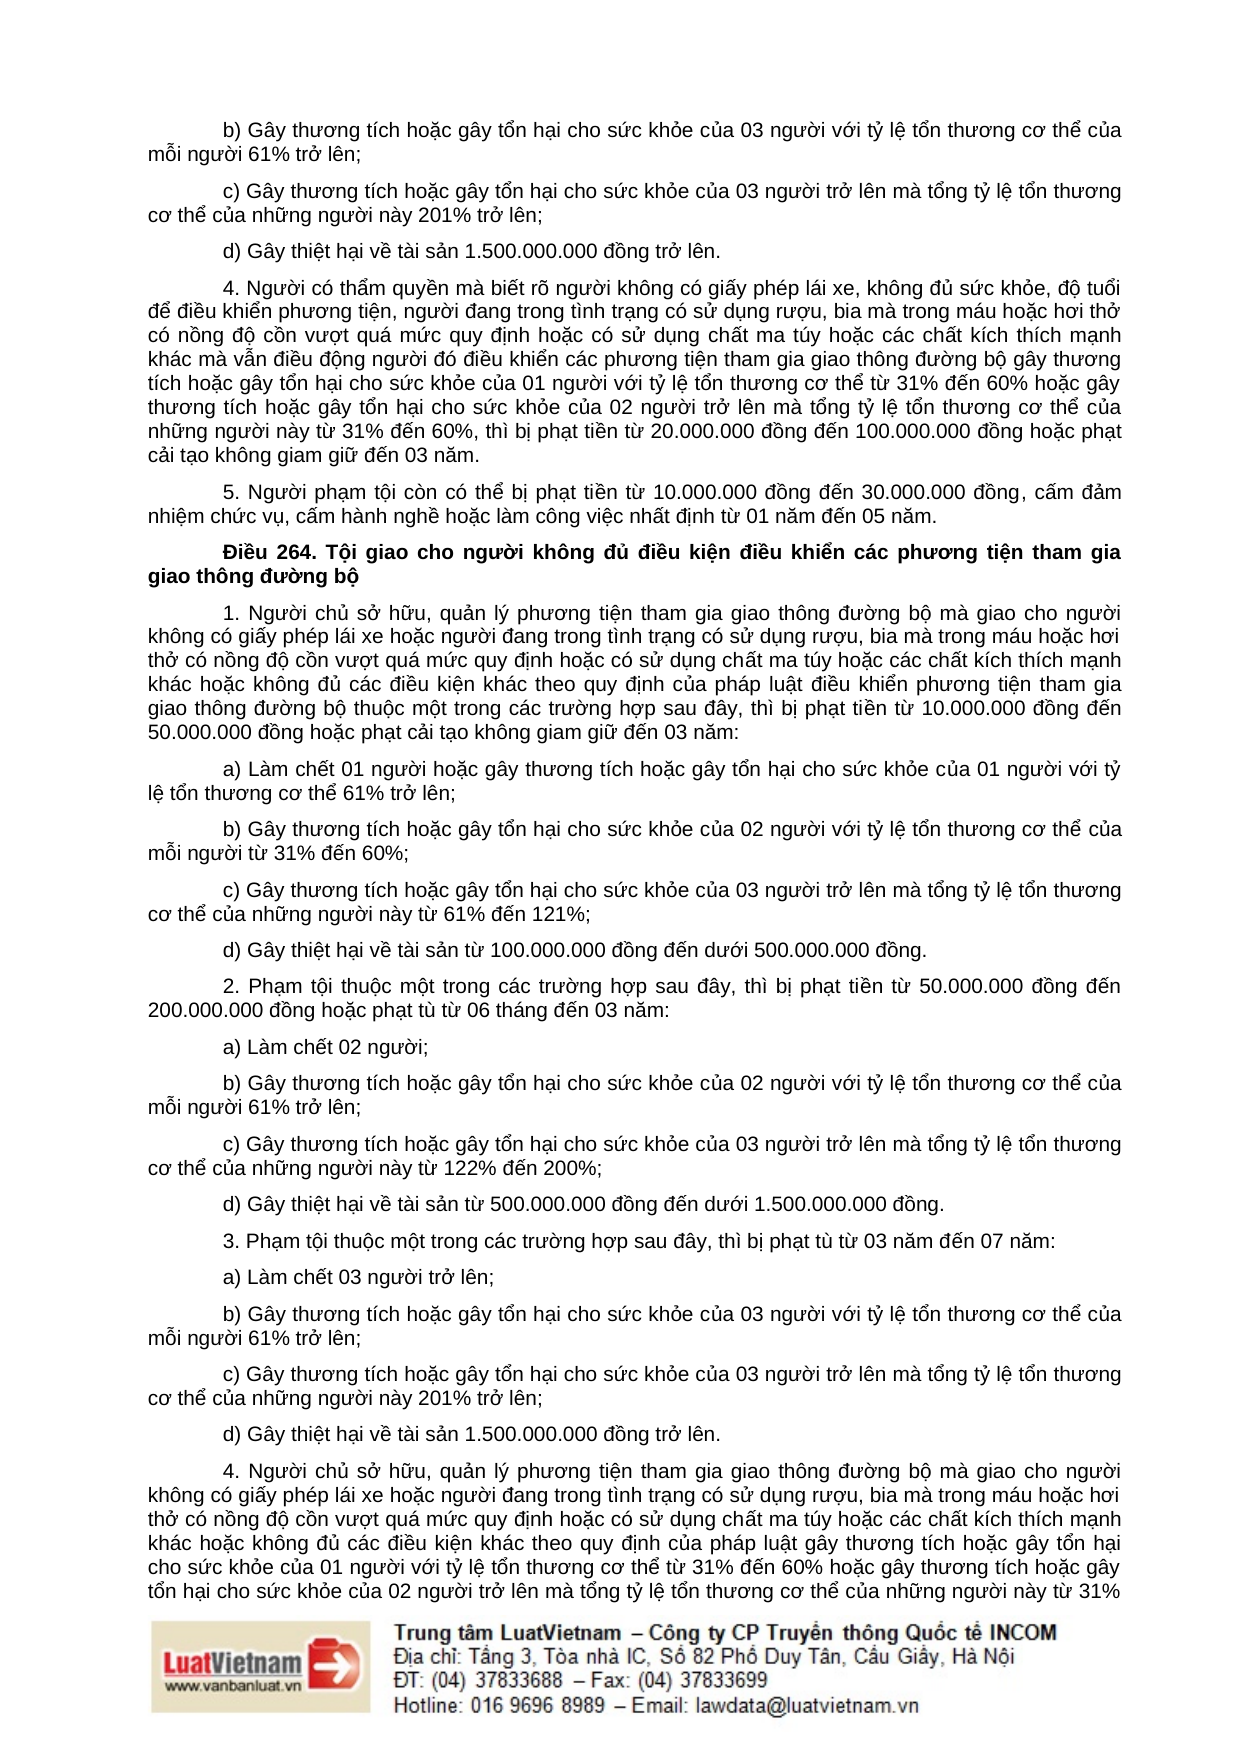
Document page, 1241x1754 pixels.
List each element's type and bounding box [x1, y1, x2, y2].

picture [147, 1615, 1087, 1732]
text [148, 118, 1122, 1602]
